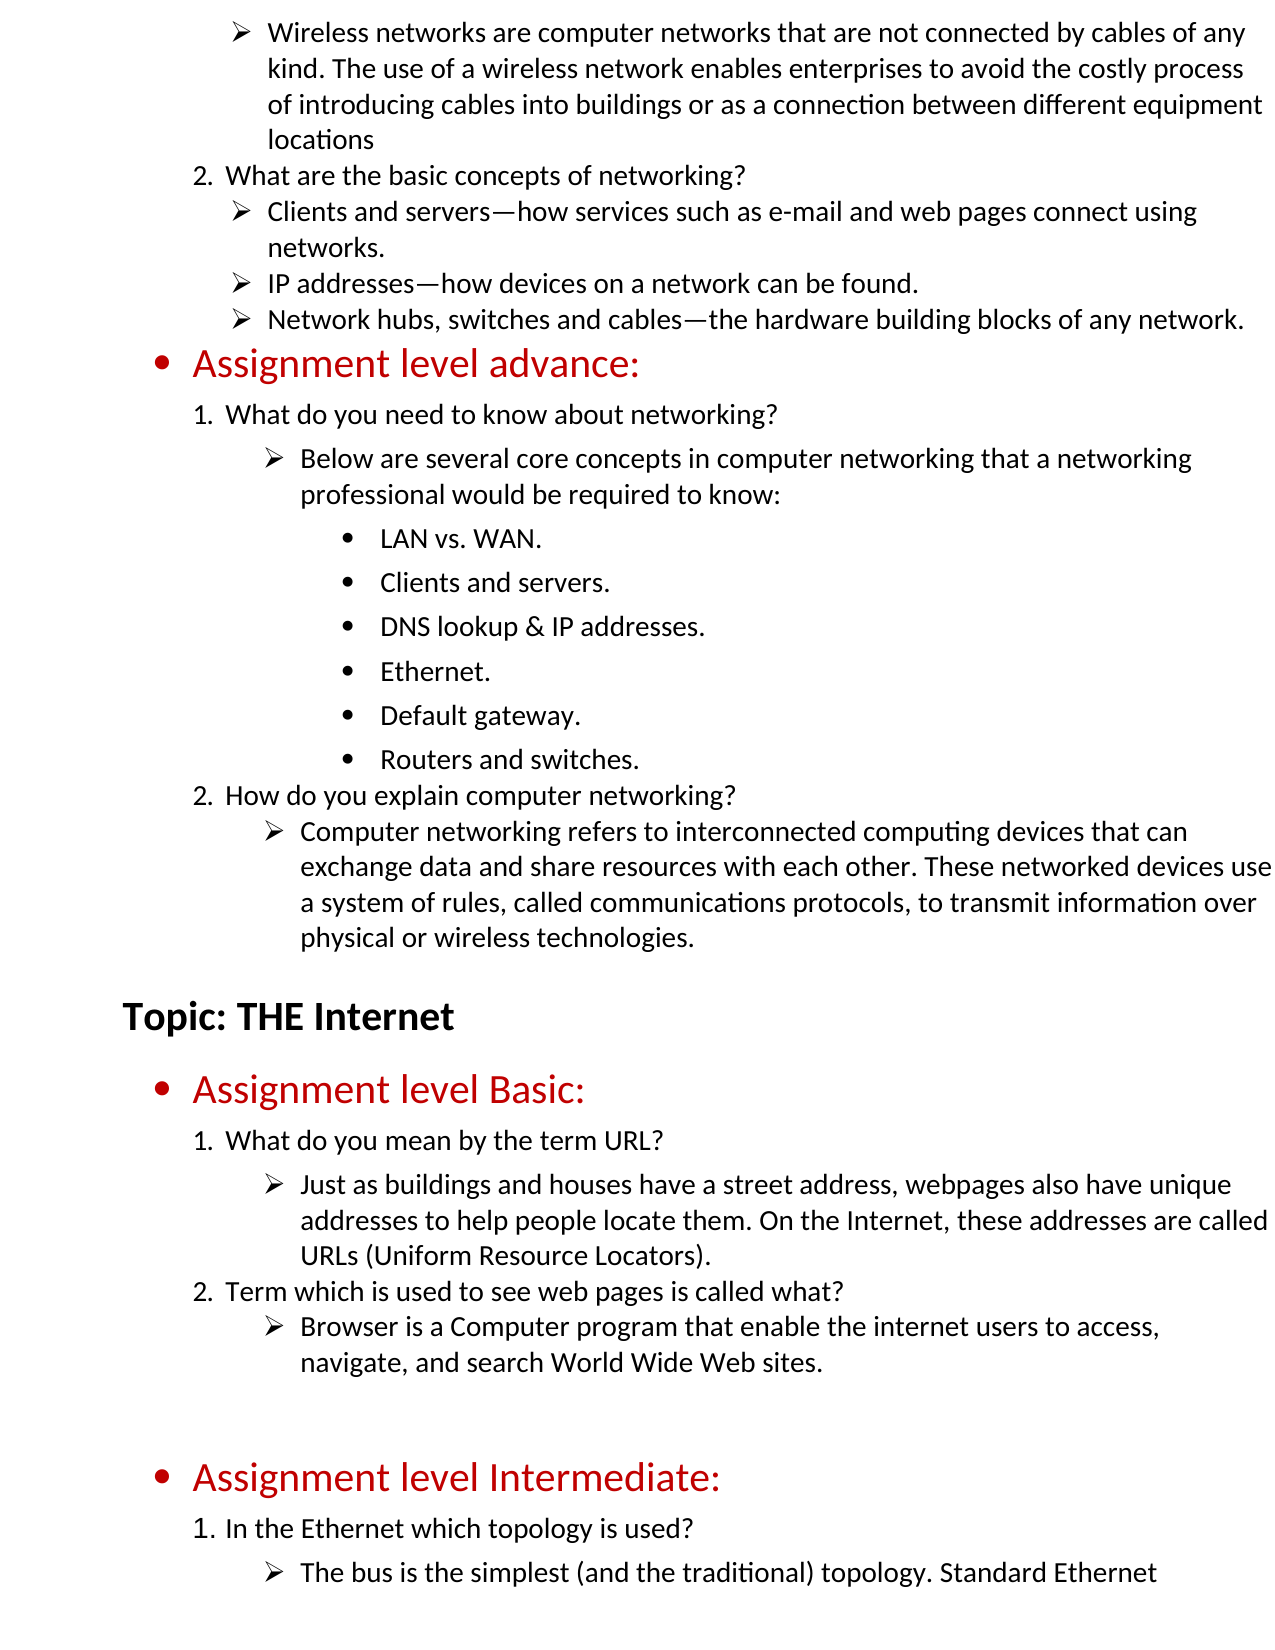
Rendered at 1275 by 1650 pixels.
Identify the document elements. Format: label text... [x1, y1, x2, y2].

list Wireless networks are computer networks that are not connected by cables of any kind. The use of a wireless network enables enterprises to avoid the costly process of introducing cables into buildings or as a connection between different equipment locations [230, 14, 1275, 157]
list DNS lookup & IP addresses. [343, 608, 1275, 644]
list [263, 1554, 1275, 1590]
text Topic: THE Internet [122, 990, 1275, 1041]
list Assignment level Basic: [155, 1063, 1275, 1113]
list Ethernet. [343, 653, 1275, 688]
list Assignment level Intermediate: [155, 1451, 1275, 1502]
list Default gateway. [343, 697, 1275, 732]
list In the Ethernet which topology is used? [192, 1510, 1275, 1546]
list LAN vs. WAN. [343, 520, 1275, 556]
list Below are several core concepts in computer networking that a networking professional would be required to know: [263, 440, 1275, 512]
list IP addresses—how devices on a network can be found. [230, 265, 1275, 301]
list How do you explain computer networking? [192, 777, 1275, 813]
list Just as buildings and houses have a street address, webpages also have unique addresses to help people locate them. On the Internet, these addresses are called URLs (Uniform Resource Locators). [263, 1166, 1275, 1273]
list Assignment level advance: [155, 337, 1275, 388]
list Network hubs, switches and cables—the hardware building blocks of any network. [230, 301, 1275, 337]
list Browser is a Computer program that enable the internet users to access, navigate, and search World Wide Web sites. [263, 1308, 1275, 1379]
list Clients and servers. [343, 564, 1275, 600]
list Term which is used to see web pages is called what? [192, 1273, 1275, 1308]
list What do you need to know about networking? [192, 396, 1275, 432]
list What do you mean by the term URL? [192, 1122, 1275, 1157]
list Clients and servers—how services such as e-mail and web pages connect using networks. [230, 193, 1275, 265]
list What are the basic concepts of networking? [192, 157, 1275, 193]
list Routers and switches. [343, 741, 1275, 777]
list Computer networking refers to interconnected computing devices that can exchange data and share resources with each other. These networked devices use a system of rules, called communications protocols, to transmit information over physical or wireless technologies. [263, 813, 1275, 955]
